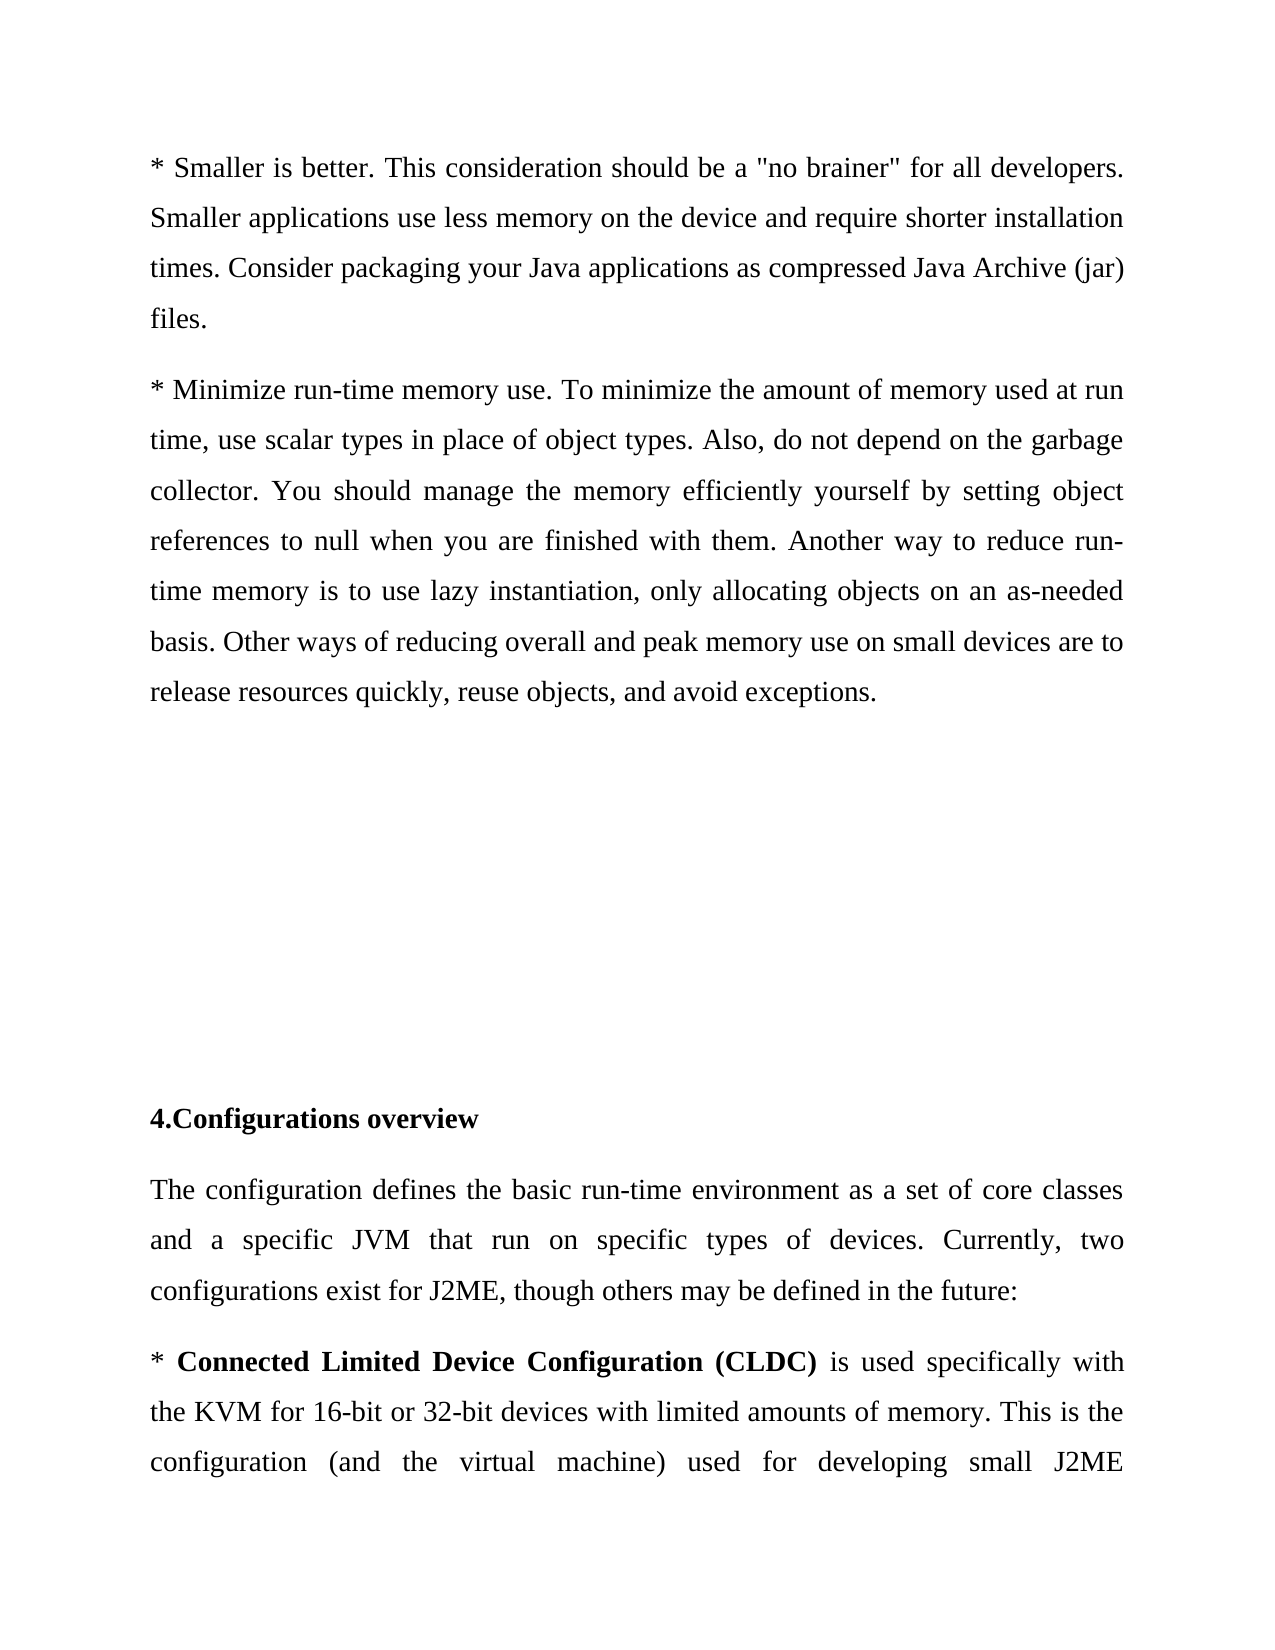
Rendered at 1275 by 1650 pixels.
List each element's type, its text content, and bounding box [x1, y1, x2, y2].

text 4.Configurations overview [150, 1101, 1125, 1134]
text * Smaller is better. This consideration should be a "no brainer" for all developers. Smaller applications use less memory on the device and require shorter installation times. Consider packaging your Java applications as compressed Java Archive (jar) files. [150, 150, 1125, 334]
text * Minimize run-time memory use. To minimize the amount of memory used at run time, use scalar types in place of object types. Also, do not depend on the garbage collector. You should manage the memory efficiently yourself by setting object references to null when you are finished with them. Another way to reduce run-time memory is to use lazy instantiation, only allocating objects on an as-needed basis. Other ways of reducing overall and peak memory use on small devices are to release resources quickly, reuse objects, and avoid exceptions. [150, 372, 1125, 707]
text The configuration defines the basic run-time environment as a set of core classes and a specific JVM that run on specific types of devices. Currently, two configurations exist for J2ME, though others may be defined in the future: [150, 1172, 1125, 1306]
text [150, 1344, 1125, 1478]
